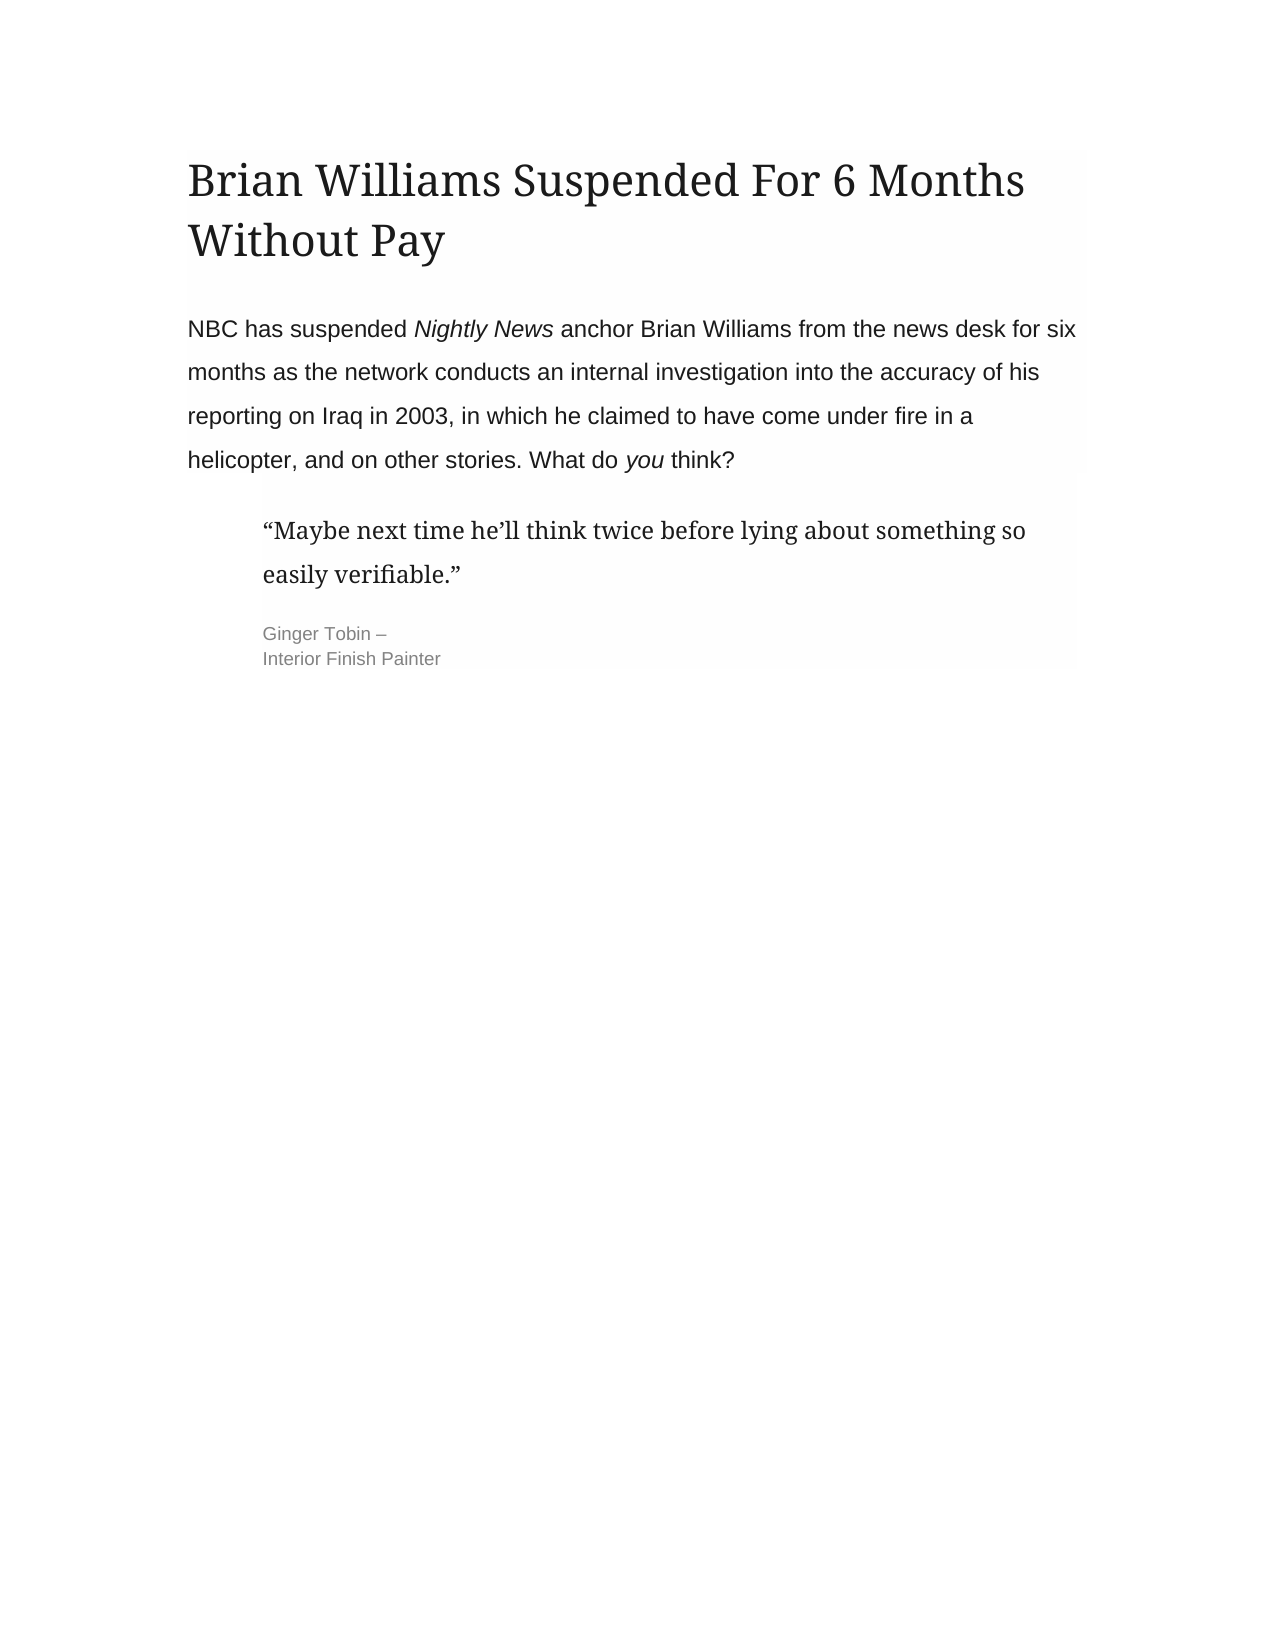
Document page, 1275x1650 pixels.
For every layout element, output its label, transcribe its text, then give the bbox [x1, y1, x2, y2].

text Ginger Tobin – Interior Finish Painter [262, 619, 1077, 669]
text “Maybe next time he’ll think twice before lying about something so easily verifiable.” [262, 502, 1077, 590]
subtitle Brian Williams Suspended For 6 Months Without Pay [187, 150, 1087, 269]
text NBC has suspended Nightly News anchor Brian Williams from the news desk for six months as the network conducts an internal investigation into the accuracy of his reporting on Iraq in 2003, in which he claimed to have come under fire in a helicopter, and on other stories. What do you think? [187, 298, 1087, 473]
